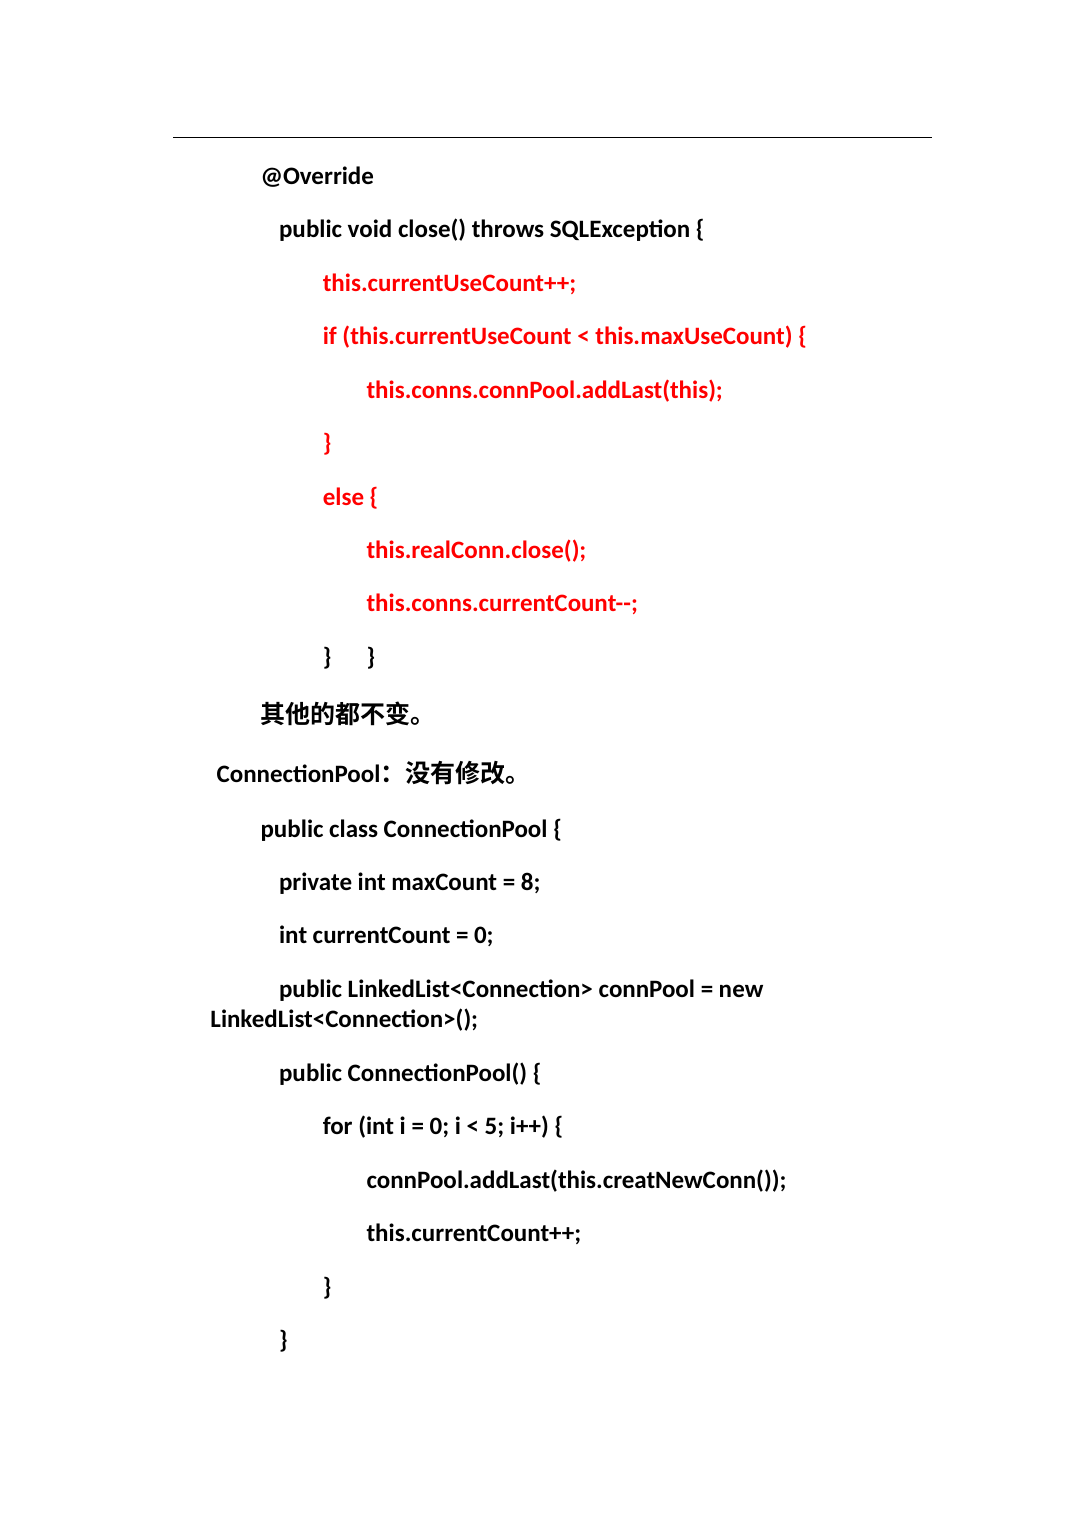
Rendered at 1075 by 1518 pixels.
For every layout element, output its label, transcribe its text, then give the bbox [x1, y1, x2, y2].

list public class ConnectionPool { [210, 813, 932, 843]
list public void close() throws SQLException { [210, 213, 932, 244]
list } [210, 1271, 932, 1301]
list connPool.addLast(this.creatNewConn()); [210, 1164, 932, 1194]
list @Override [210, 160, 932, 191]
list this.conns.currentCount--; [210, 587, 932, 618]
list public LinkedList<Connection> connPool = new LinkedList<Connection>(); [210, 973, 932, 1034]
list this.currentCount++; [210, 1217, 932, 1248]
list public ConnectionPool() { [210, 1057, 932, 1087]
list } } [210, 641, 932, 671]
list this.conns.connPool.addLast(this); [210, 374, 932, 404]
text ConnectionPool：没有修改。 [173, 753, 932, 790]
list this.currentUseCount++; [210, 267, 932, 297]
list else { [210, 481, 932, 511]
list private int maxCount = 8; [210, 866, 932, 897]
list } [210, 1324, 932, 1355]
list 其他的都不变。 [210, 694, 932, 731]
list if (this.currentUseCount < this.maxUseCount) { [210, 320, 932, 351]
list this.realConn.close(); [210, 534, 932, 564]
list int currentCount = 0; [210, 919, 932, 950]
list } [210, 427, 932, 458]
list for (int i = 0; i < 5; i++) { [210, 1110, 932, 1141]
